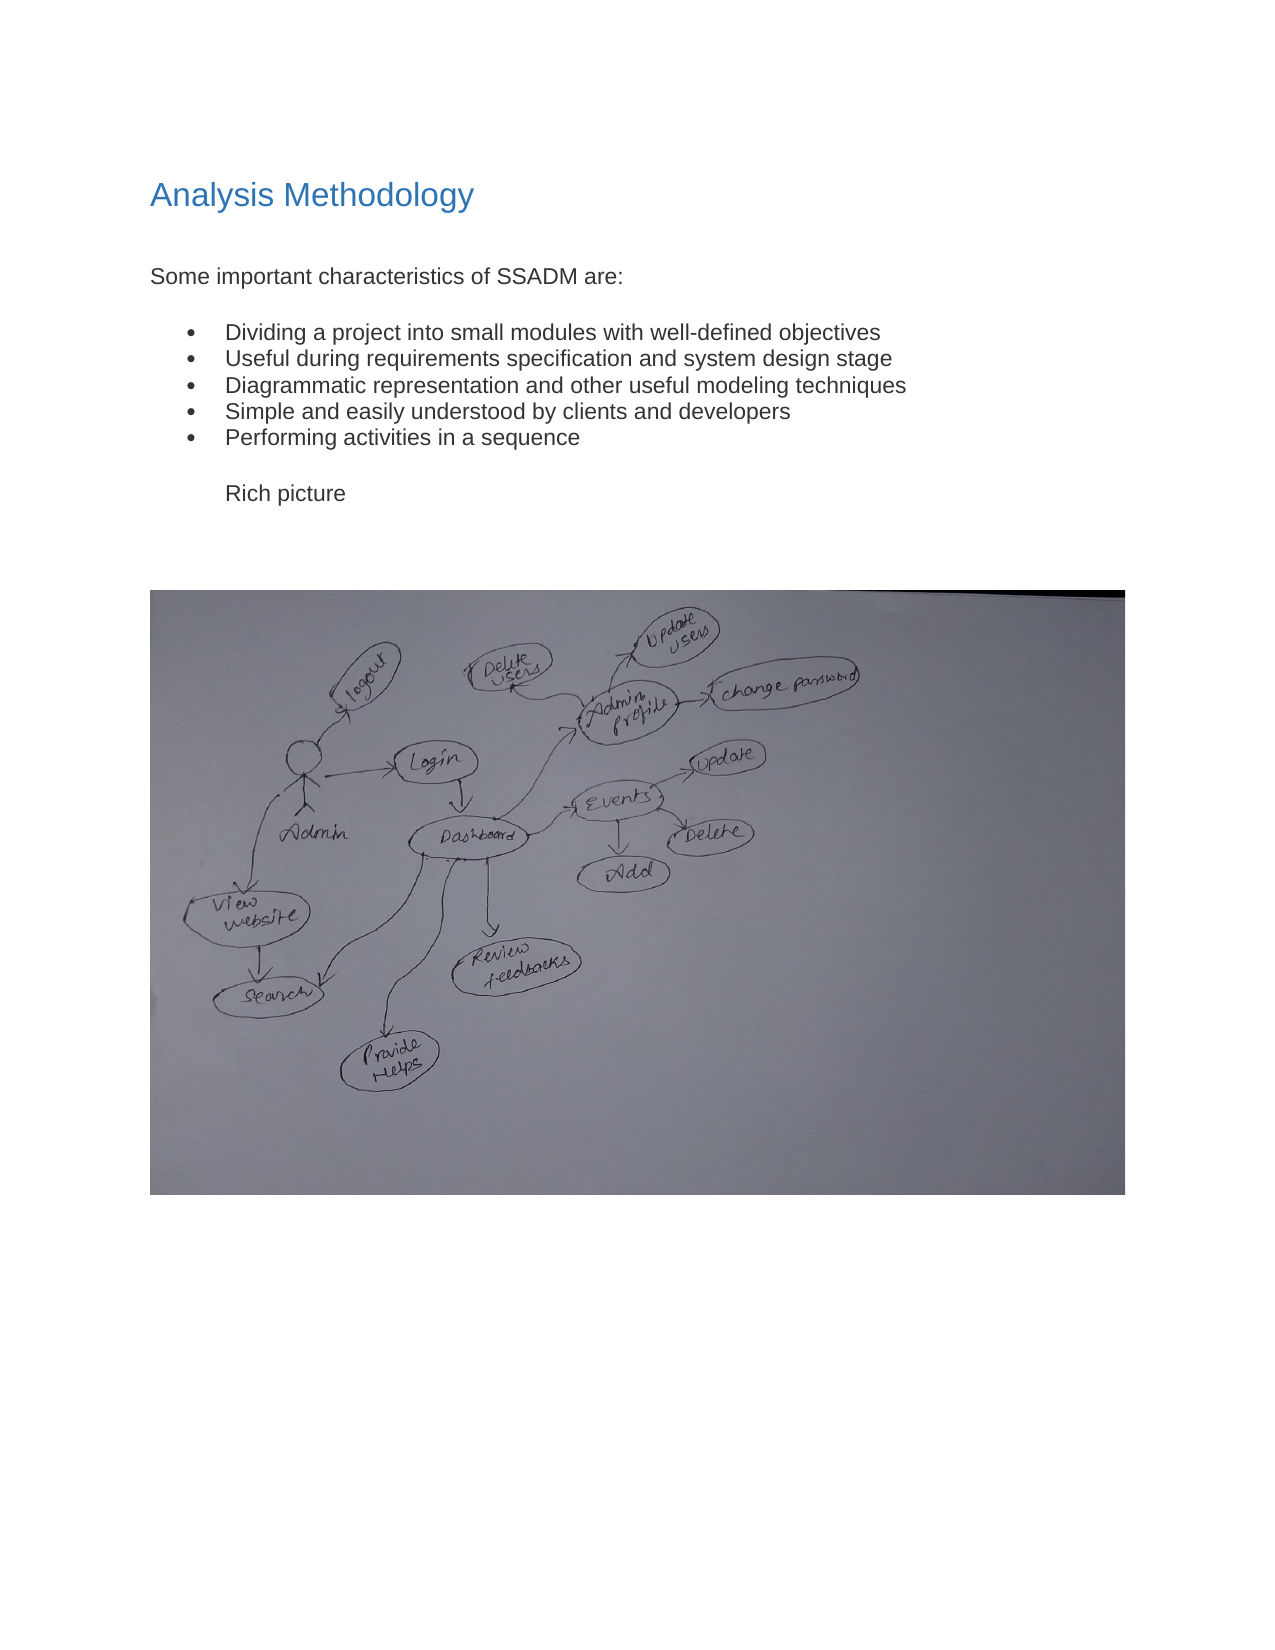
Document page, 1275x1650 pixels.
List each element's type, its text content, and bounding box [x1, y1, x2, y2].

list Diagrammatic representation and other useful modeling techniques [187, 372, 1125, 398]
text Some important characteristics of SSADM are: [150, 263, 1125, 290]
list Dividing a project into small modules with well-defined objectives [187, 319, 1125, 345]
text Rich picture [225, 480, 1125, 506]
list Performing activities in a sequence [187, 424, 1125, 451]
picture [150, 590, 1125, 1195]
list Useful during requirements specification and system design stage [187, 345, 1125, 372]
subtitle Analysis Methodology [150, 175, 1125, 213]
list Simple and easily understood by clients and developers [187, 398, 1125, 424]
